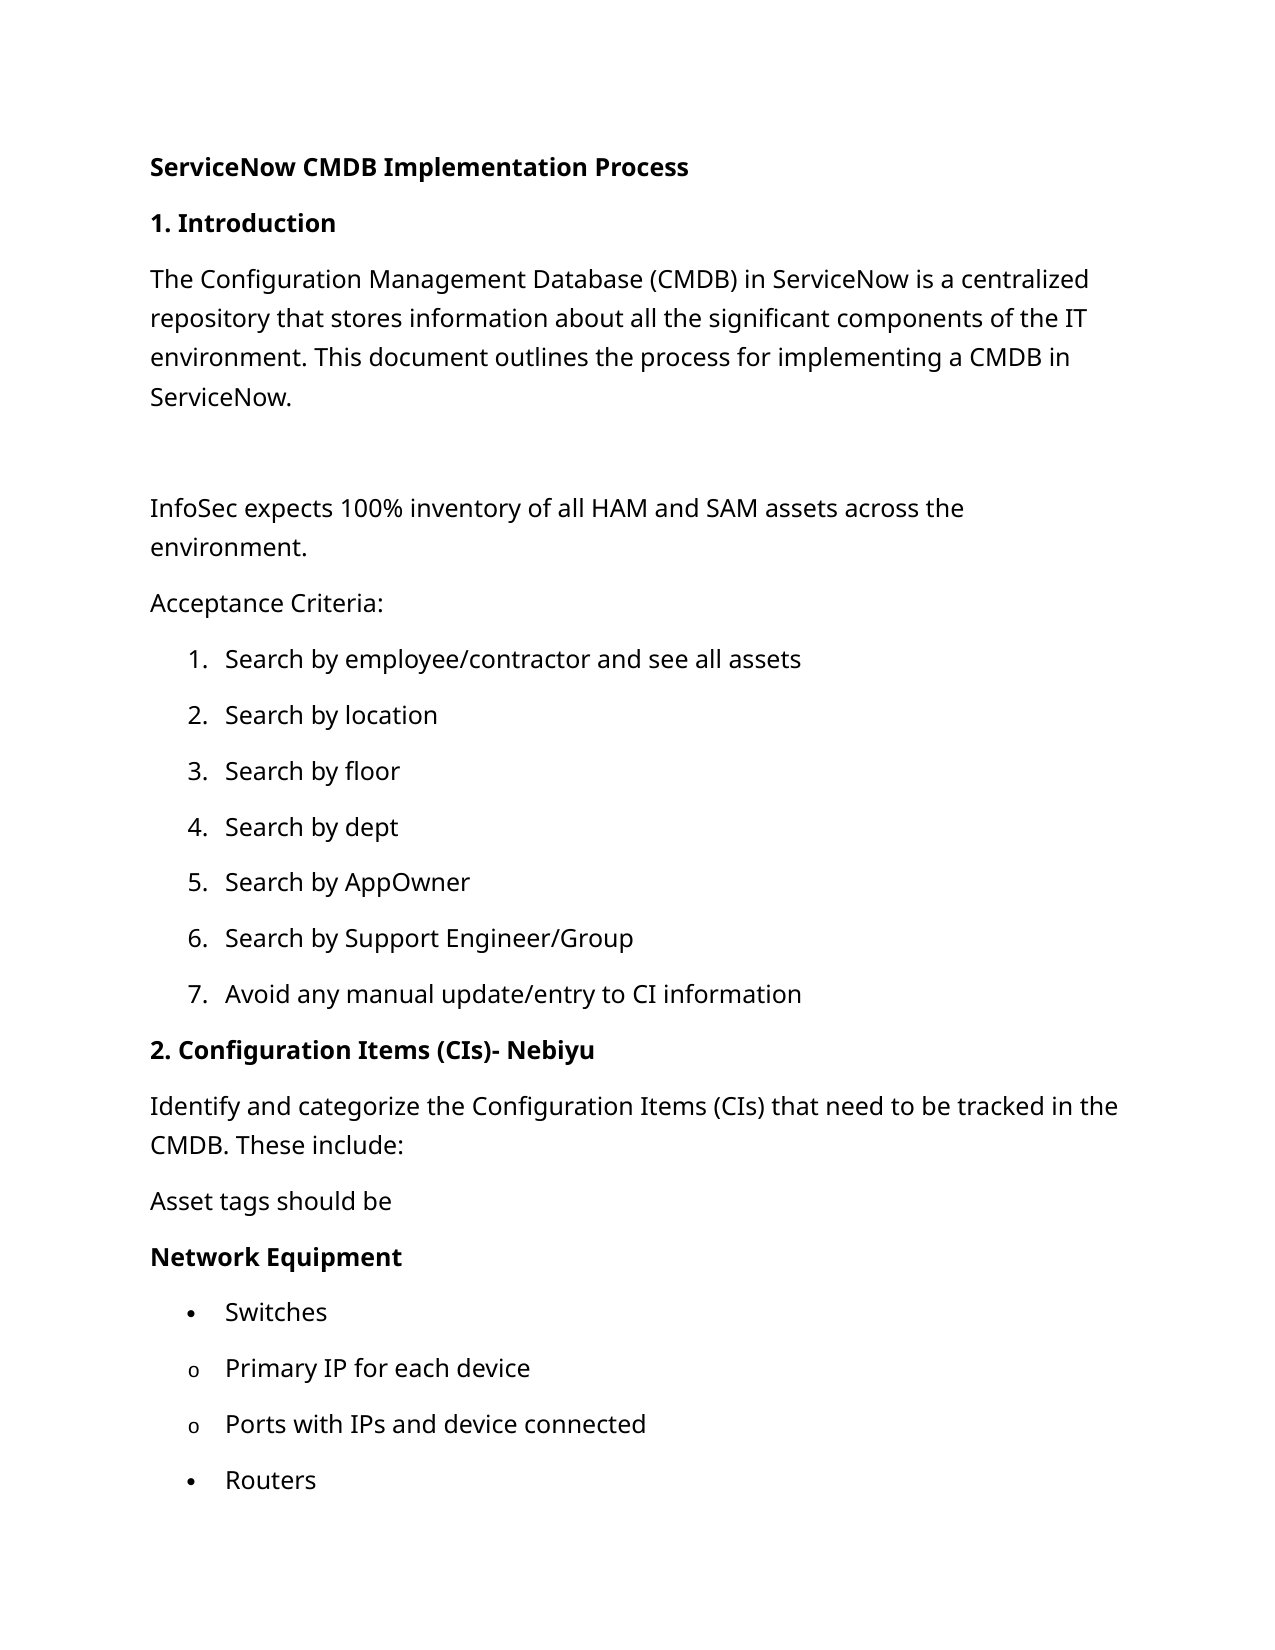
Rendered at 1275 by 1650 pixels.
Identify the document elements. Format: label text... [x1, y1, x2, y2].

list Search by location [187, 697, 1125, 732]
text The Configuration Management Database (CMDB) in ServiceNow is a centralized repository that stores information about all the significant components of the IT environment. This document outlines the process for implementing a CMDB in ServiceNow. [150, 262, 1125, 413]
text 1. Introduction [150, 206, 1125, 240]
list Switches [187, 1295, 1125, 1329]
list Routers [187, 1462, 1125, 1497]
text Identify and categorize the Configuration Items (CIs) that need to be tracked in the CMDB. These include: [150, 1088, 1125, 1162]
text 2. Configuration Items (CIs)- Nebiyu [150, 1032, 1125, 1067]
list Search by dept [187, 809, 1125, 843]
list Avoid any manual update/entry to CI information [187, 977, 1125, 1011]
list Primary IP for each device [187, 1351, 1125, 1385]
list Search by AppOwner [187, 865, 1125, 899]
text InfoSec expects 100% inventory of all HAM and SAM assets across the environment. [150, 491, 1125, 564]
list Ports with IPs and device connected [187, 1407, 1125, 1441]
text Acceptance Criteria: [150, 586, 1125, 620]
list Search by Support Engineer/Group [187, 921, 1125, 955]
list Search by employee/contractor and see all assets [187, 642, 1125, 676]
text ServiceNow CMDB Implementation Process [150, 150, 1125, 184]
list Search by floor [187, 753, 1125, 787]
text Network Equipment [150, 1239, 1125, 1273]
text Asset tags should be [150, 1183, 1125, 1217]
